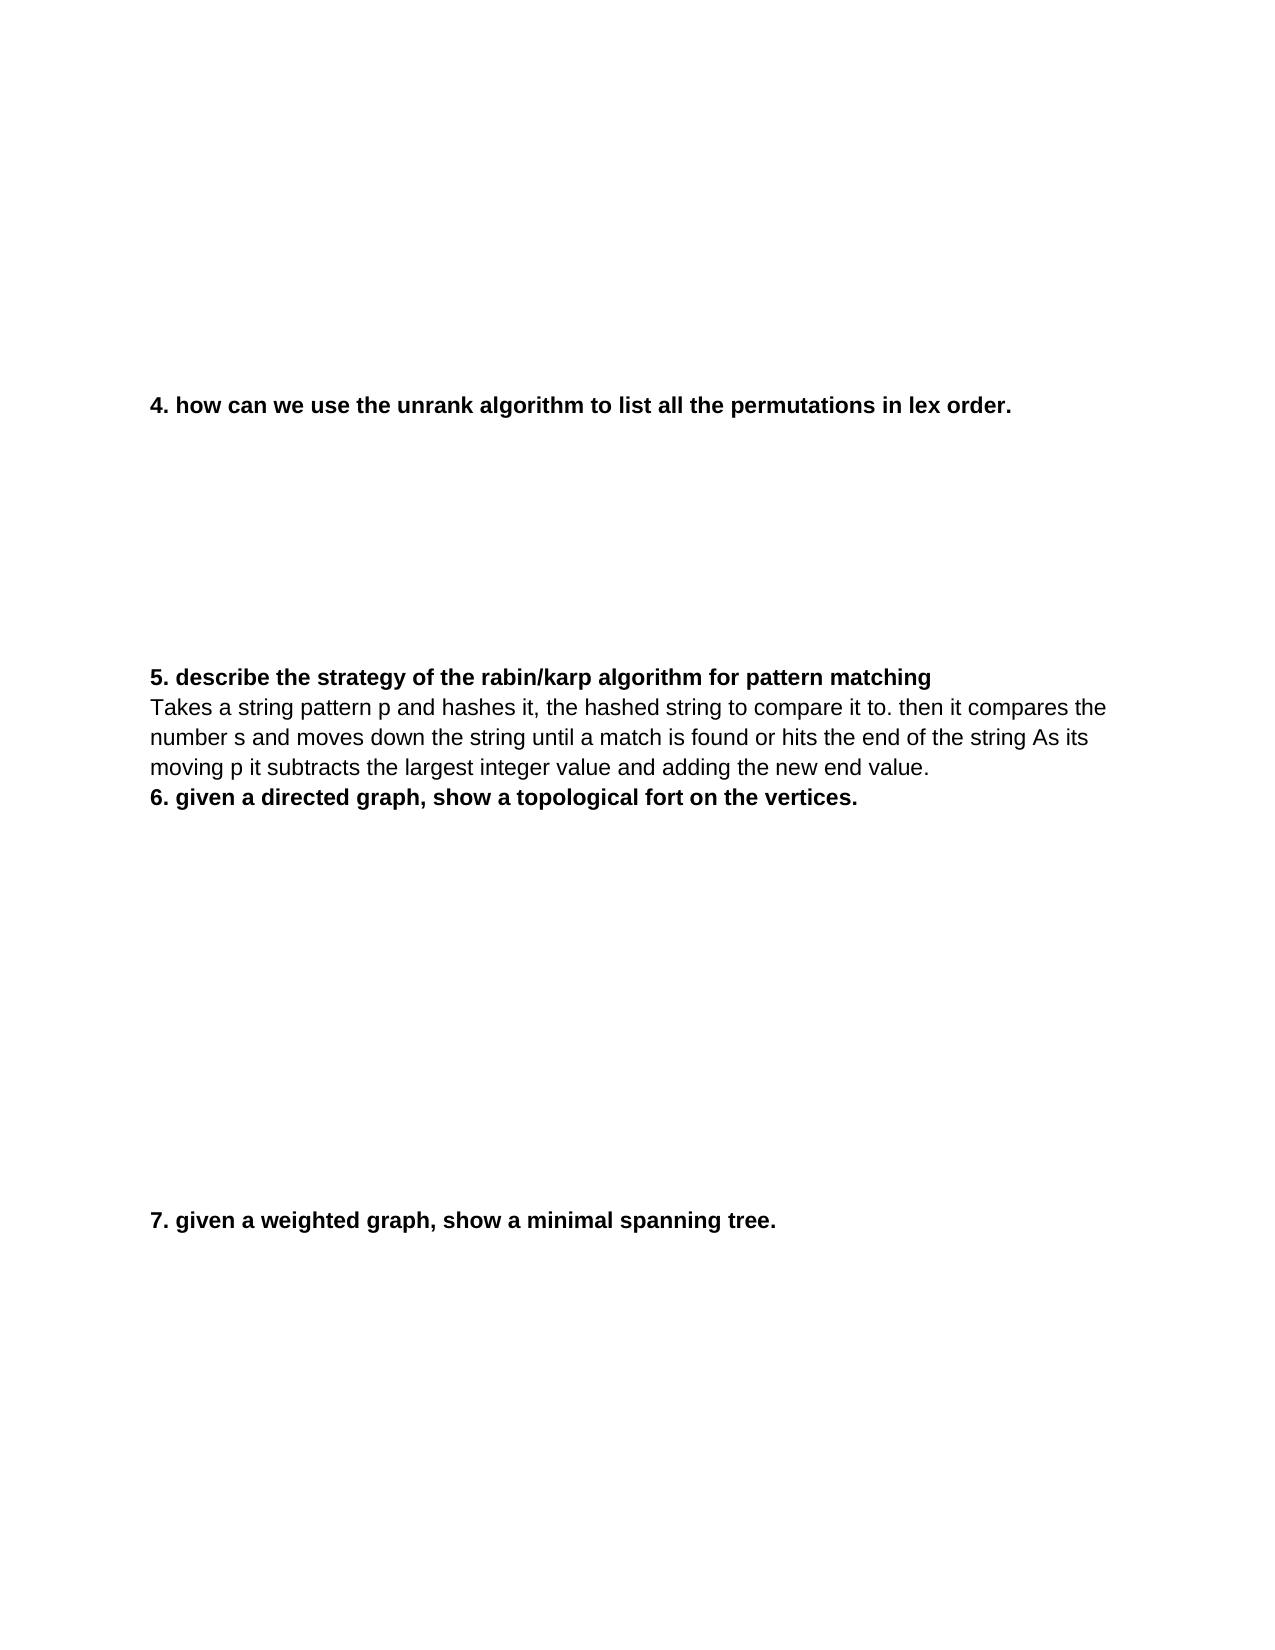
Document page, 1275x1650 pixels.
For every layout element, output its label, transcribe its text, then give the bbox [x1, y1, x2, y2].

text 4. how can we use the unrank algorithm to list all the permutations in lex order. [150, 392, 1125, 418]
text 7. given a weighted graph, show a minimal spanning tree. [150, 1207, 1125, 1234]
text 5. describe the strategy of the rabin/karp algorithm for pattern matching [150, 663, 1125, 690]
text 6. given a directed graph, show a topological fort on the vertices. [150, 784, 1125, 811]
text Takes a string pattern p and hashes it, the hashed string to compare it to. then it compares the number s and moves down the string until a match is found or hits the end of the string As its moving p it subtracts the largest integer value and adding the new end value. [150, 694, 1125, 781]
